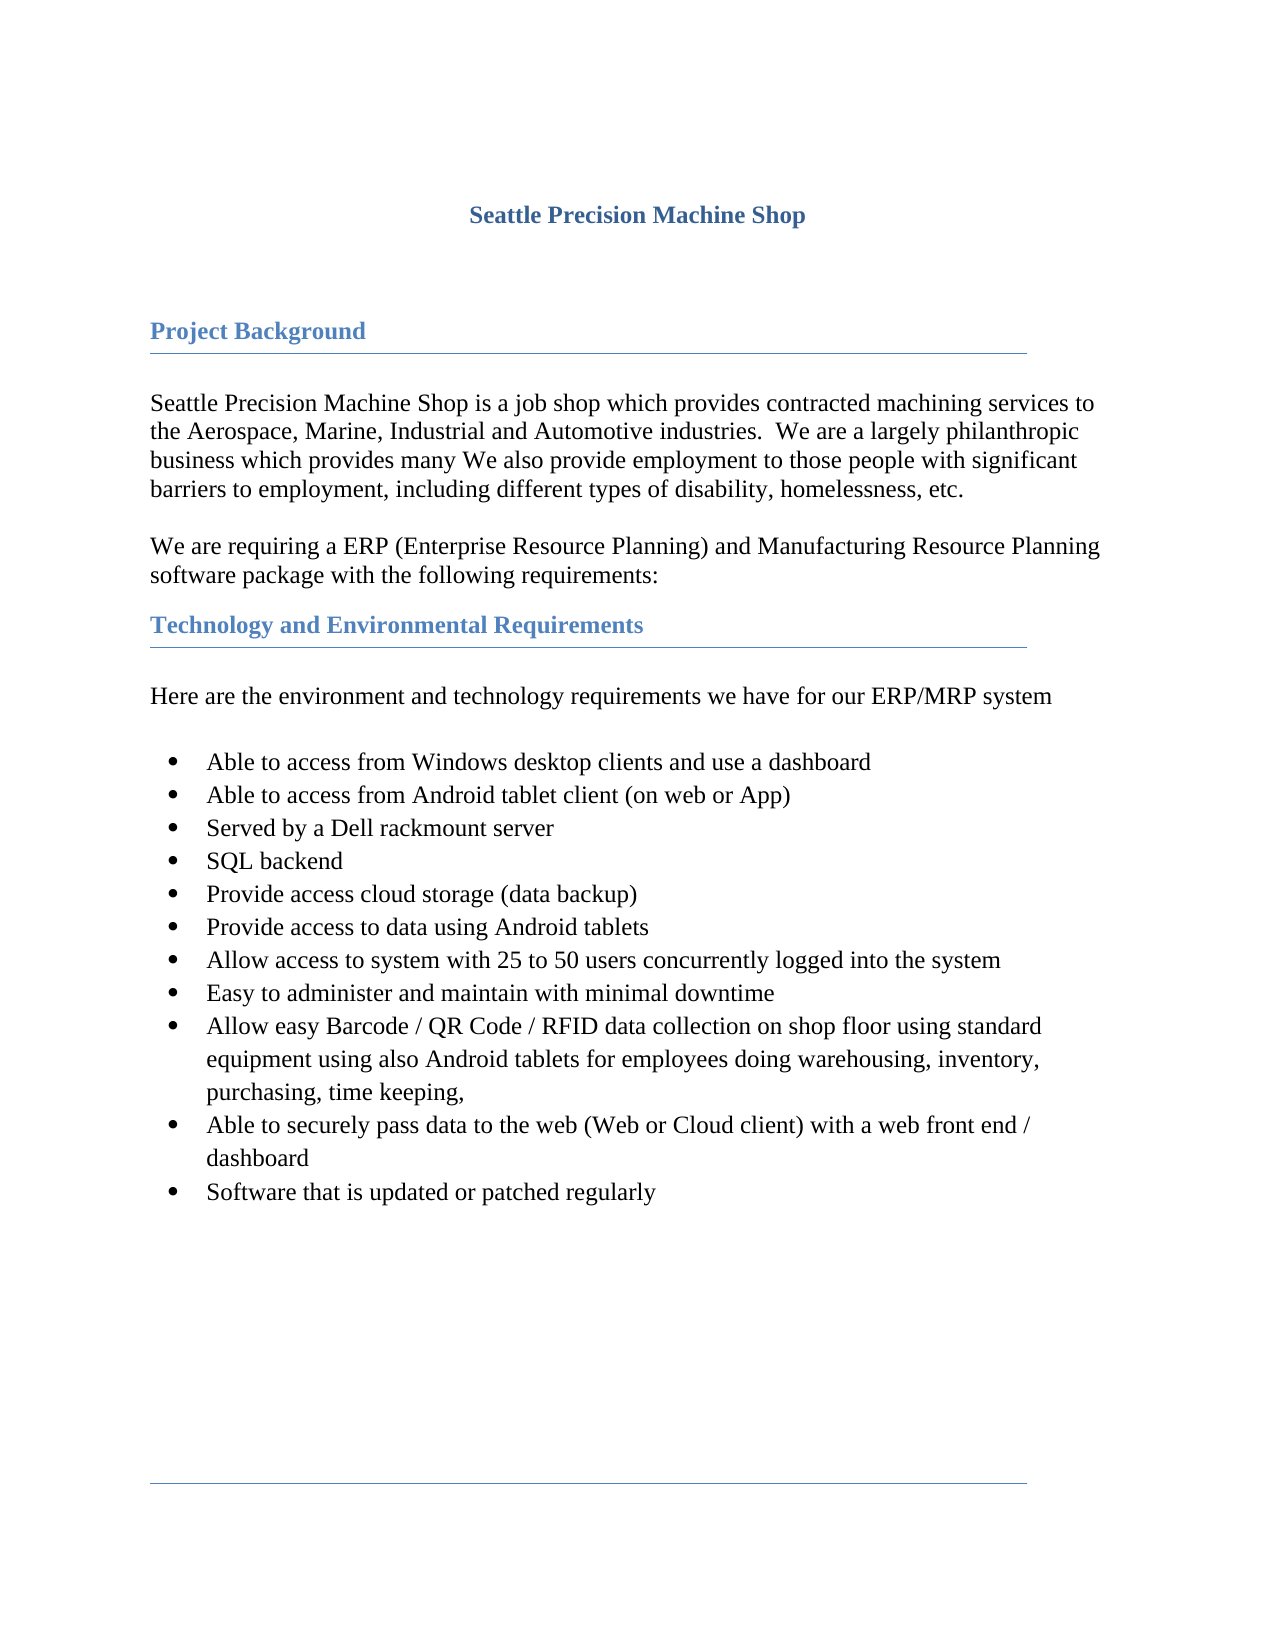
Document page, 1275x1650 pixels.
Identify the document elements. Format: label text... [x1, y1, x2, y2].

list Provide access cloud storage (data backup) [169, 879, 1125, 908]
list Allow access to system with 25 to 50 users concurrently logged into the system [169, 945, 1125, 974]
text Technology and Environmental Requirements [150, 610, 1027, 647]
subtitle Seattle Precision Machine Shop [150, 200, 1125, 229]
text We are requiring a ERP (Enterprise Resource Planning) and Manufacturing Resource Planning software package with the following requirements: [150, 531, 1125, 589]
list Allow easy Barcode / QR Code / RFID data collection on shop floor using standard equipment using also Android tablets for employees doing warehousing, inventory, purchasing, time keeping, [169, 1011, 1125, 1106]
list Able to securely pass data to the web (Web or Cloud client) with a web front end / dashboard [169, 1111, 1125, 1172]
list Software that is updated or patched regularly [169, 1177, 1125, 1205]
text Project Background [150, 316, 1027, 353]
list Easy to administer and maintain with minimal downtime [169, 978, 1125, 1007]
list Served by a Dell rackmount server [169, 813, 1125, 842]
list SQL backend [169, 846, 1125, 875]
text Here are the environment and technology requirements we have for our ERP/MRP system [150, 681, 1125, 710]
text Seattle Precision Machine Shop is a job shop which provides contracted machining services to the Aerospace, Marine, Industrial and Automotive industries. We are a largely philanthropic business which provides many We also provide employment to those people with significant barriers to employment, including different types of disability, homelessness, etc. [150, 388, 1125, 503]
list Able to access from Android tablet client (on web or App) [169, 780, 1125, 809]
list Able to access from Windows desktop clients and use a dashboard [169, 747, 1125, 776]
list Provide access to data using Android tablets [169, 912, 1125, 941]
